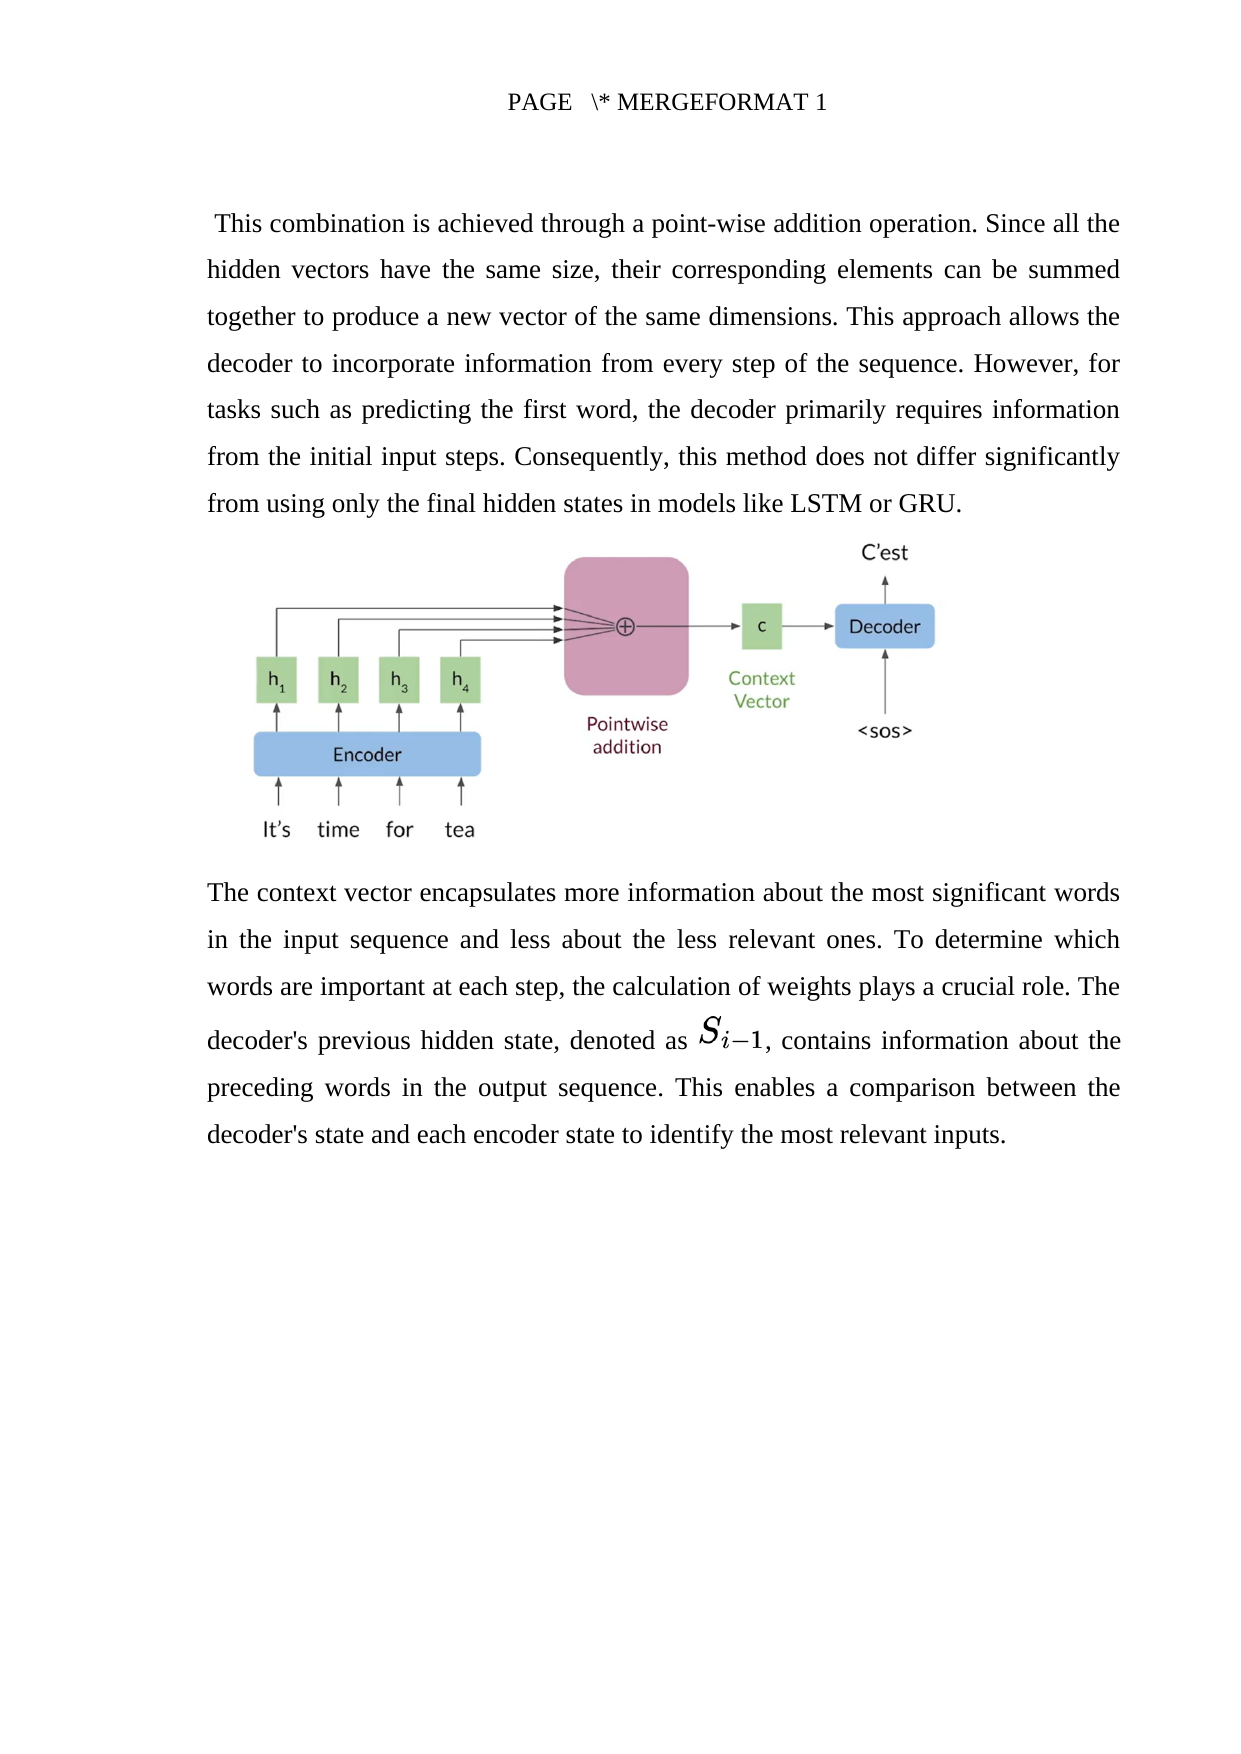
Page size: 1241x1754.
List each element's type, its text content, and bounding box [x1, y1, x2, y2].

text This combination is achieved through a point-wise addition operation. Since all the hidden vectors have the same size, their corresponding elements can be summed together to produce a new vector of the same dimensions. This approach allows the decoder to incorporate information from every step of the sequence. However, for tasks such as predicting the first word, the decoder primarily requires information from the initial input steps. Consequently, this method does not differ significantly from using only the final hidden states in models like LSTM or GRU. [207, 207, 1122, 518]
picture [697, 1016, 765, 1050]
text The context vector encapsulates more information about the most significant words in the input sequence and less about the less relevant ones. To determine which words are important at each step, the calculation of weights plays a crucial role. The decoder's previous hidden state, denoted as , contains information about the preceding words in the output sequence. This enables a comparison between the decoder's state and each encoder state to identify the most relevant inputs. [207, 876, 1122, 1149]
picture [206, 533, 1121, 861]
